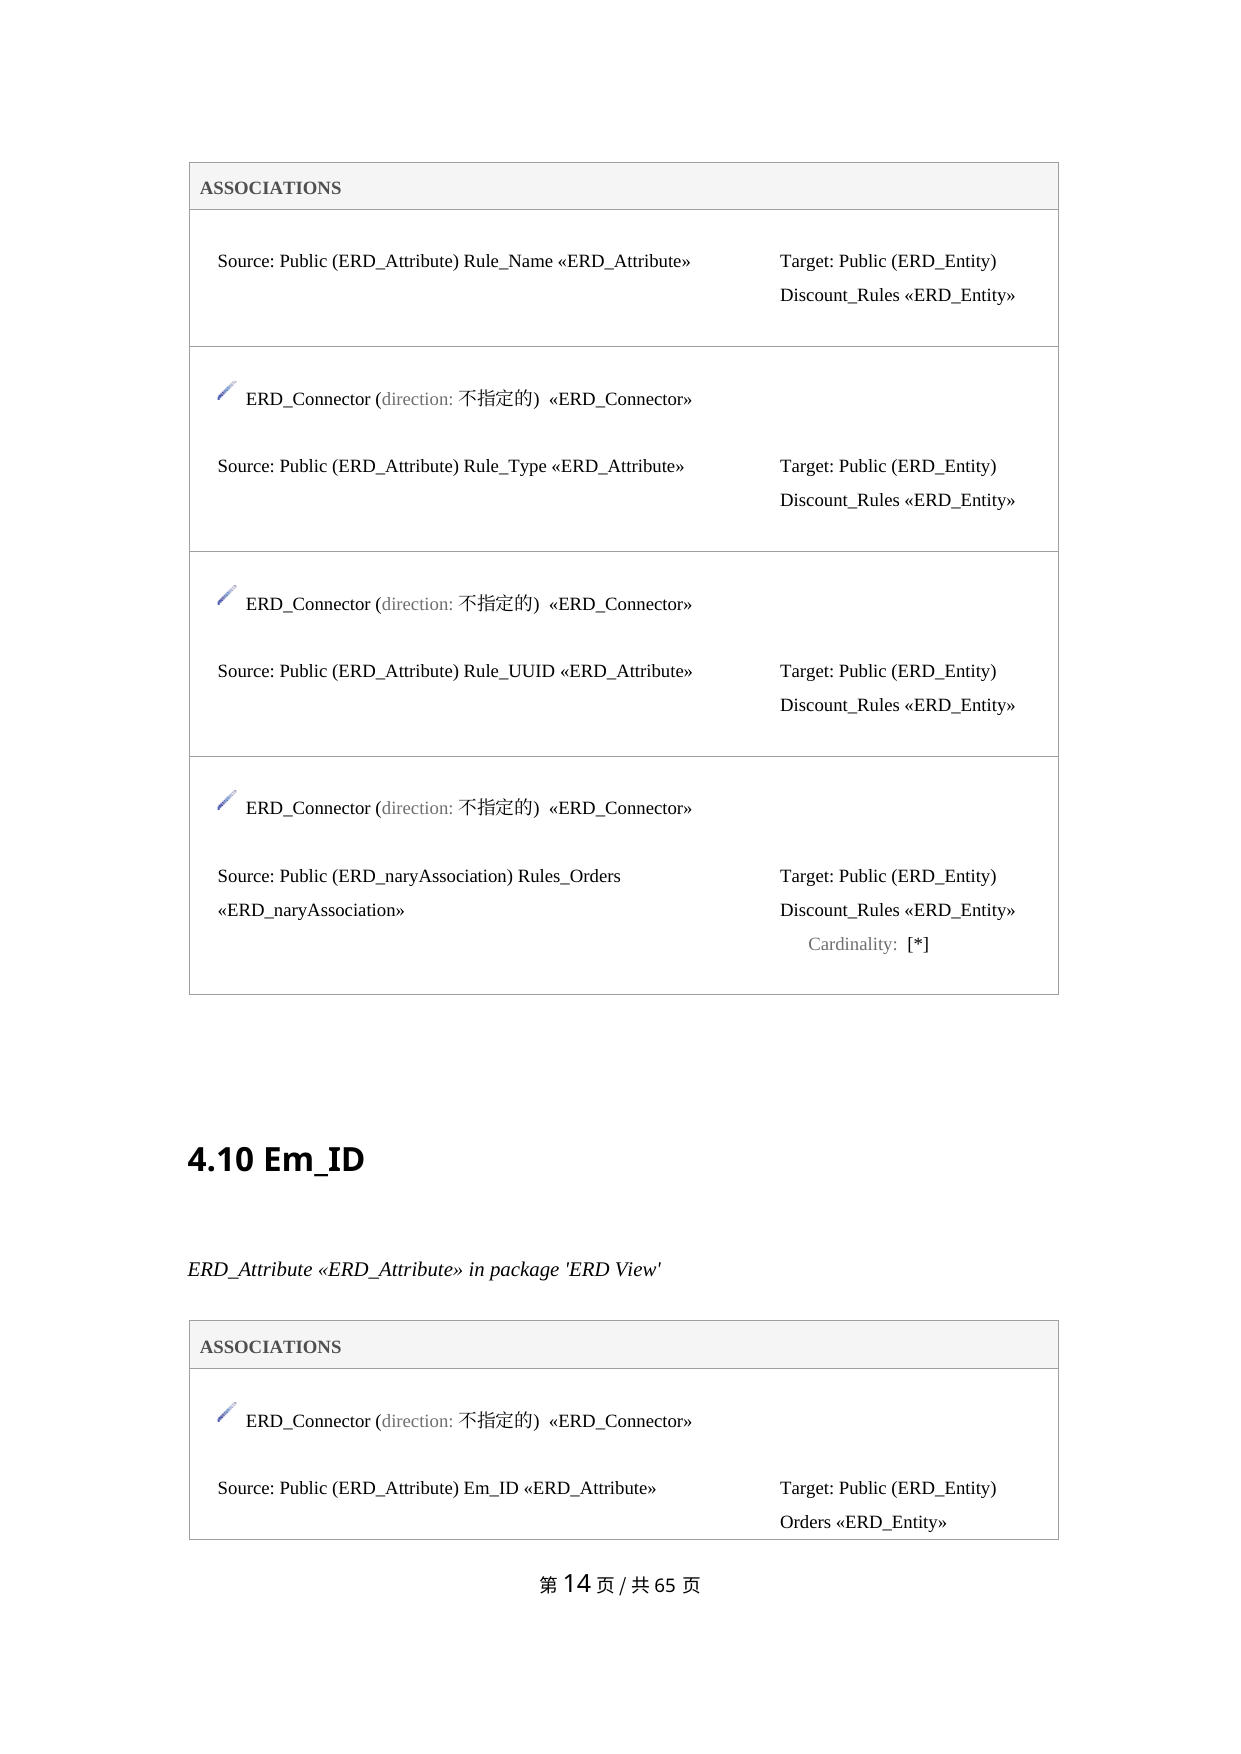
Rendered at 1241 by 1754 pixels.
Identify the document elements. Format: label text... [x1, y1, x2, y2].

picture [217, 1402, 237, 1422]
subtitle Em_ID [187, 1124, 1053, 1192]
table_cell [190, 210, 1058, 244]
text ERD_Attribute «ERD_Attribute» in package 'ERD View' [187, 1252, 1053, 1286]
table_header ASSOCIATIONS [190, 163, 1058, 209]
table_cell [190, 1471, 752, 1539]
table_cell Source: Public (ERD_Attribute) Rule_UUID «ERD_Attribute» [190, 654, 752, 756]
table_cell ERD_Connector (direction: 不指定的) «ERD_Connector» [190, 552, 1058, 654]
table_cell ERD_Connector (direction: 不指定的) «ERD_Connector» [190, 757, 1058, 858]
table_cell Target: Public (ERD_Entity) Discount_Rules «ERD_Entity» [752, 449, 1058, 551]
table_cell Source: Public (ERD_Attribute) Rule_Name «ERD_Attribute» [190, 244, 752, 346]
table_cell Target: Public (ERD_Entity) Discount_Rules «ERD_Entity» [752, 244, 1058, 346]
table_cell Source: Public (ERD_Attribute) Rule_Type «ERD_Attribute» [190, 449, 752, 551]
table_cell Target: Public (ERD_Entity) Discount_Rules «ERD_Entity» Cardinality: [*] [752, 859, 1058, 994]
table_cell Target: Public (ERD_Entity) Discount_Rules «ERD_Entity» [752, 654, 1058, 756]
table_cell ERD_Connector (direction: 不指定的) «ERD_Connector» [190, 1369, 1058, 1471]
picture [217, 585, 237, 605]
table_cell Source: Public (ERD_naryAssociation) Rules_Orders «ERD_naryAssociation» [190, 859, 752, 994]
table_cell ERD_Connector (direction: 不指定的) «ERD_Connector» [190, 347, 1058, 449]
table_header ASSOCIATIONS [190, 1321, 1058, 1368]
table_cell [752, 1471, 1058, 1539]
picture [217, 381, 237, 400]
picture [217, 790, 237, 810]
